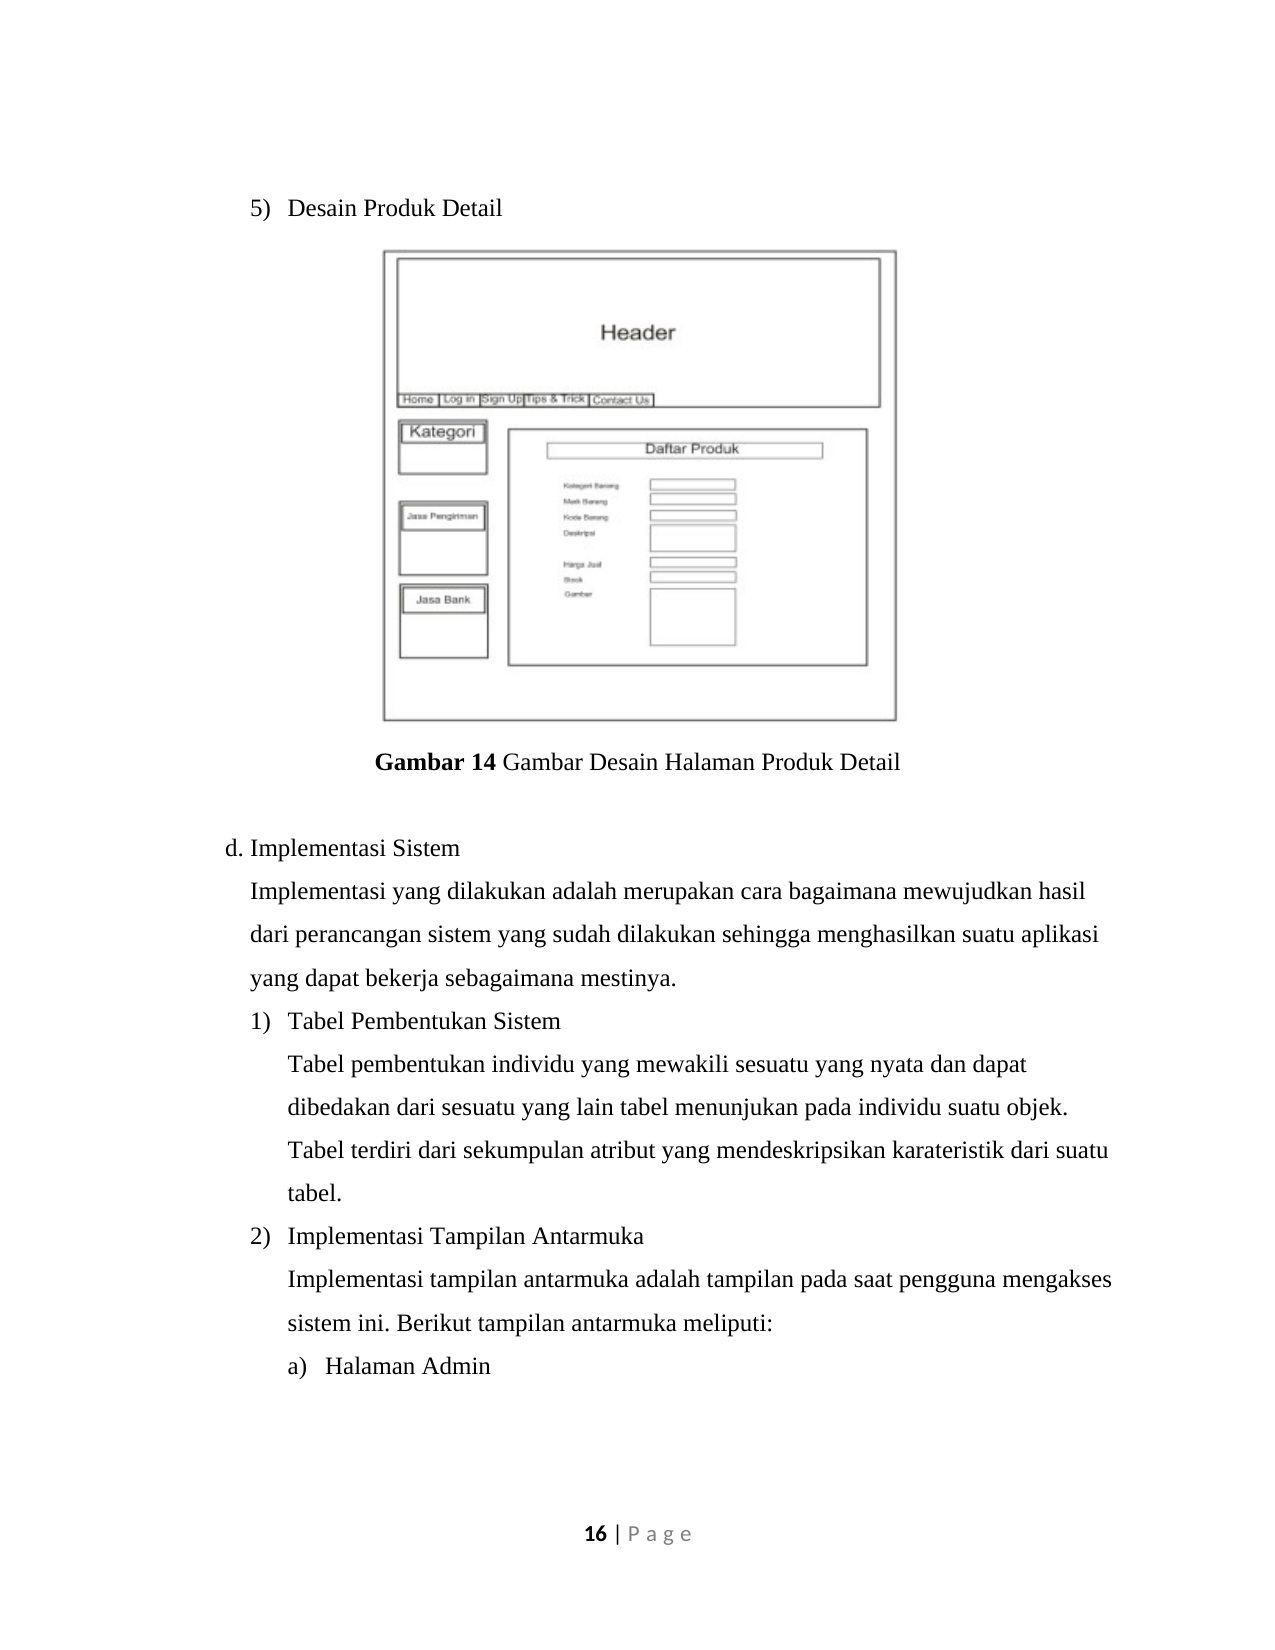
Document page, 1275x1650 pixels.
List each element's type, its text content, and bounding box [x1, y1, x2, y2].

text dari perancangan sistem yang sudah dilakukan sehingga menghasilkan suatu aplikasi [150, 919, 1125, 948]
text Implementasi tampilan antarmuka adalah tampilan pada saat pengguna mengakses sistem ini. Berikut tampilan antarmuka meliputi: [287, 1264, 1125, 1336]
text Tabel pembentukan individu yang mewakili sesuatu yang nyata dan dapat dibedakan dari sesuatu yang lain tabel menunjukan pada individu suatu objek. Tabel terdiri dari sekumpulan atribut yang mendeskripsikan karateristik dari suatu tabel. [287, 1049, 1125, 1207]
text yang dapat bekerja sebagaimana mestinya. [150, 963, 1125, 991]
list Halaman Admin [287, 1351, 1125, 1379]
list Implementasi Tampilan Antarmuka [250, 1221, 1125, 1250]
text Implementasi yang dilakukan adalah merupakan cara bagaimana mewujudkan hasil [150, 876, 1125, 905]
picture [370, 236, 905, 734]
text Gambar 14 Gambar Desain Halaman Produk Detail [150, 747, 1125, 776]
text d. Implementasi Sistem [150, 833, 1125, 862]
list Tabel Pembentukan Sistem [250, 1006, 1125, 1034]
list Desain Produk Detail [250, 193, 1125, 222]
